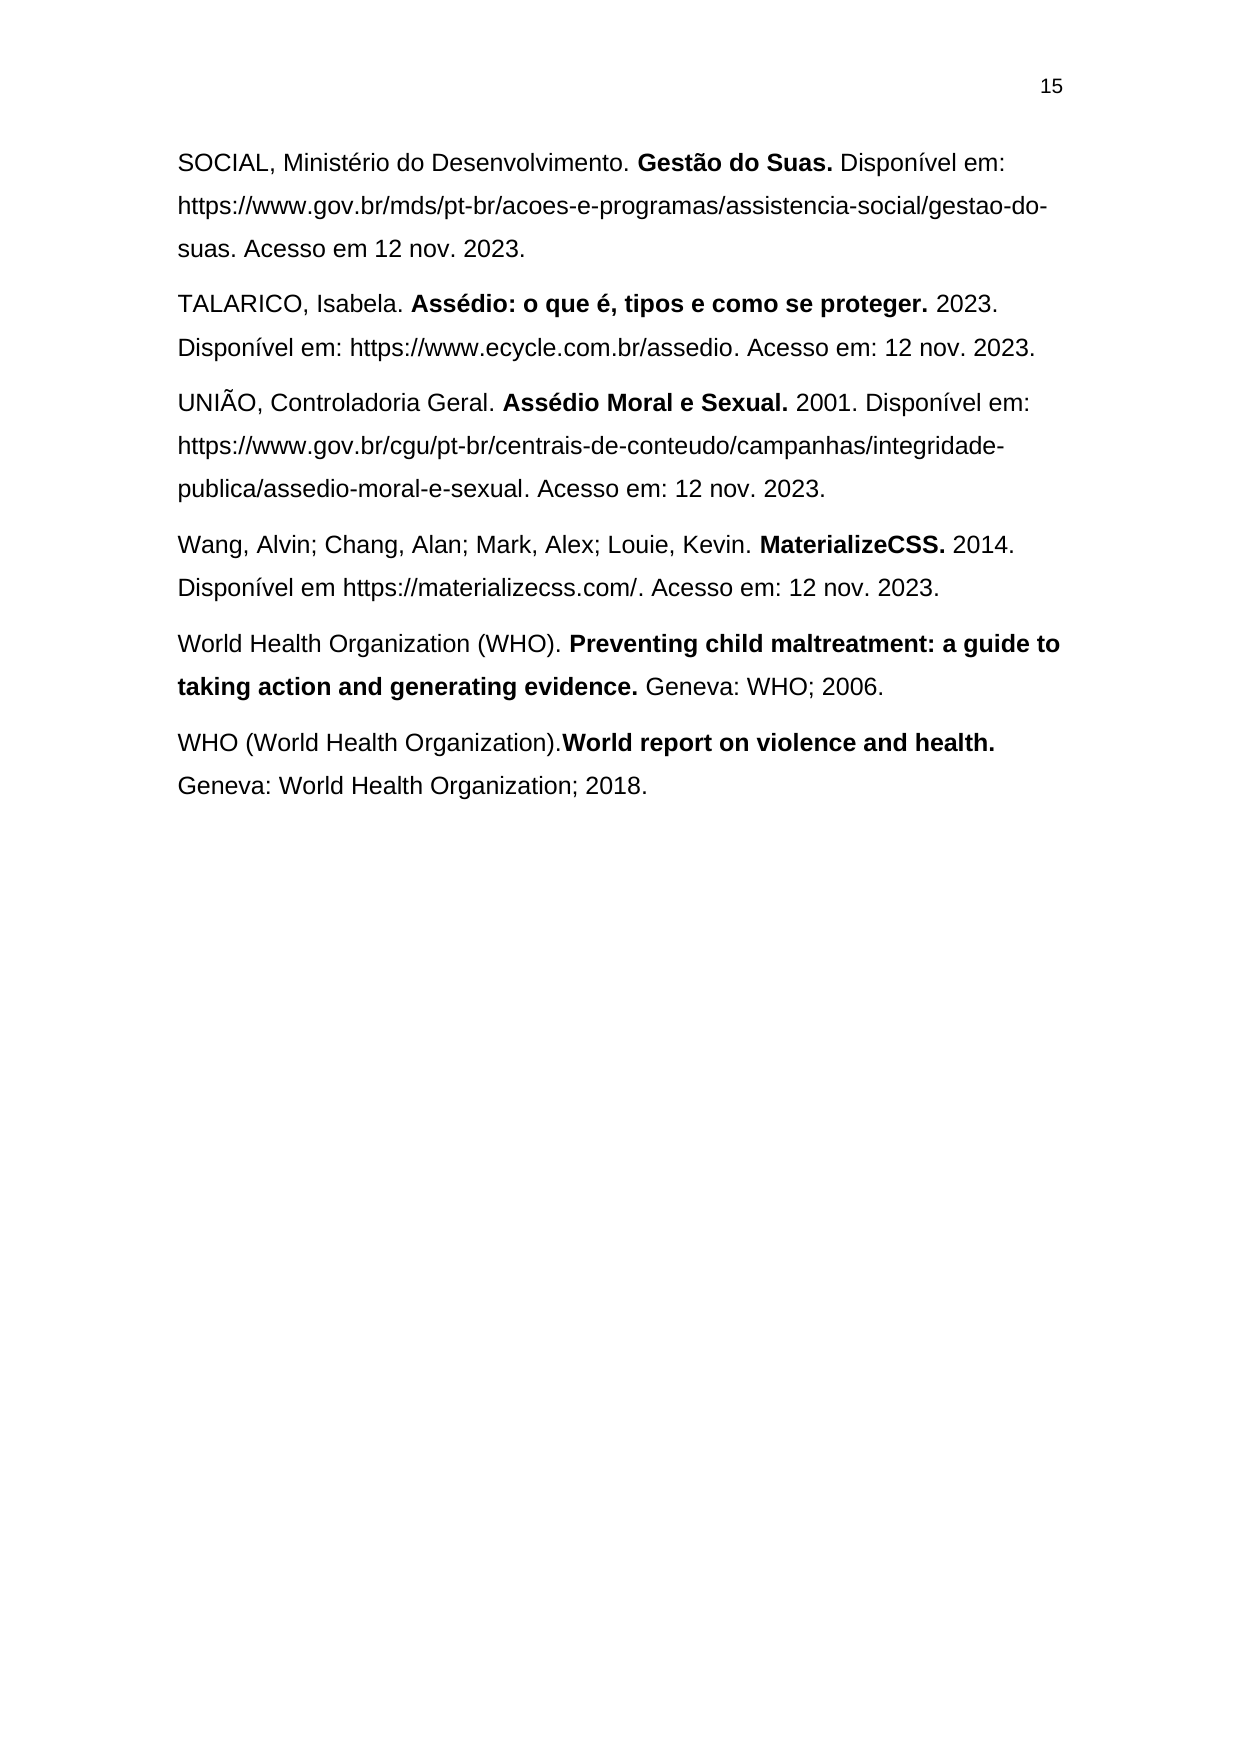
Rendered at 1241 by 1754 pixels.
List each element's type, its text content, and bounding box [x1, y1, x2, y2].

list Wang, Alvin; Chang, Alan; Mark, Alex; Louie, Kevin. MaterializeCSS. 2014. Disponível em https://materializecss.com/. Acesso em: 12 nov. 2023. [177, 530, 1063, 602]
list World Health Organization (WHO). Preventing child maltreatment: a guide to taking action and generating evidence. Geneva: WHO; 2006. [177, 629, 1063, 701]
list TALARICO, Isabela. Assédio: o que é, tipos e como se proteger. 2023. Disponível em: https://www.ecycle.com.br/assedio. Acesso em: 12 nov. 2023. [177, 289, 1063, 361]
list SOCIAL, Ministério do Desenvolvimento. Gestão do Suas. Disponível em: https://www.gov.br/mds/pt-br/acoes-e-programas/assistencia-social/gestao-do-suas. Acesso em 12 nov. 2023. [177, 148, 1063, 263]
list WHO (World Health Organization).World report on violence and health. Geneva: World Health Organization; 2018. [177, 728, 1063, 799]
